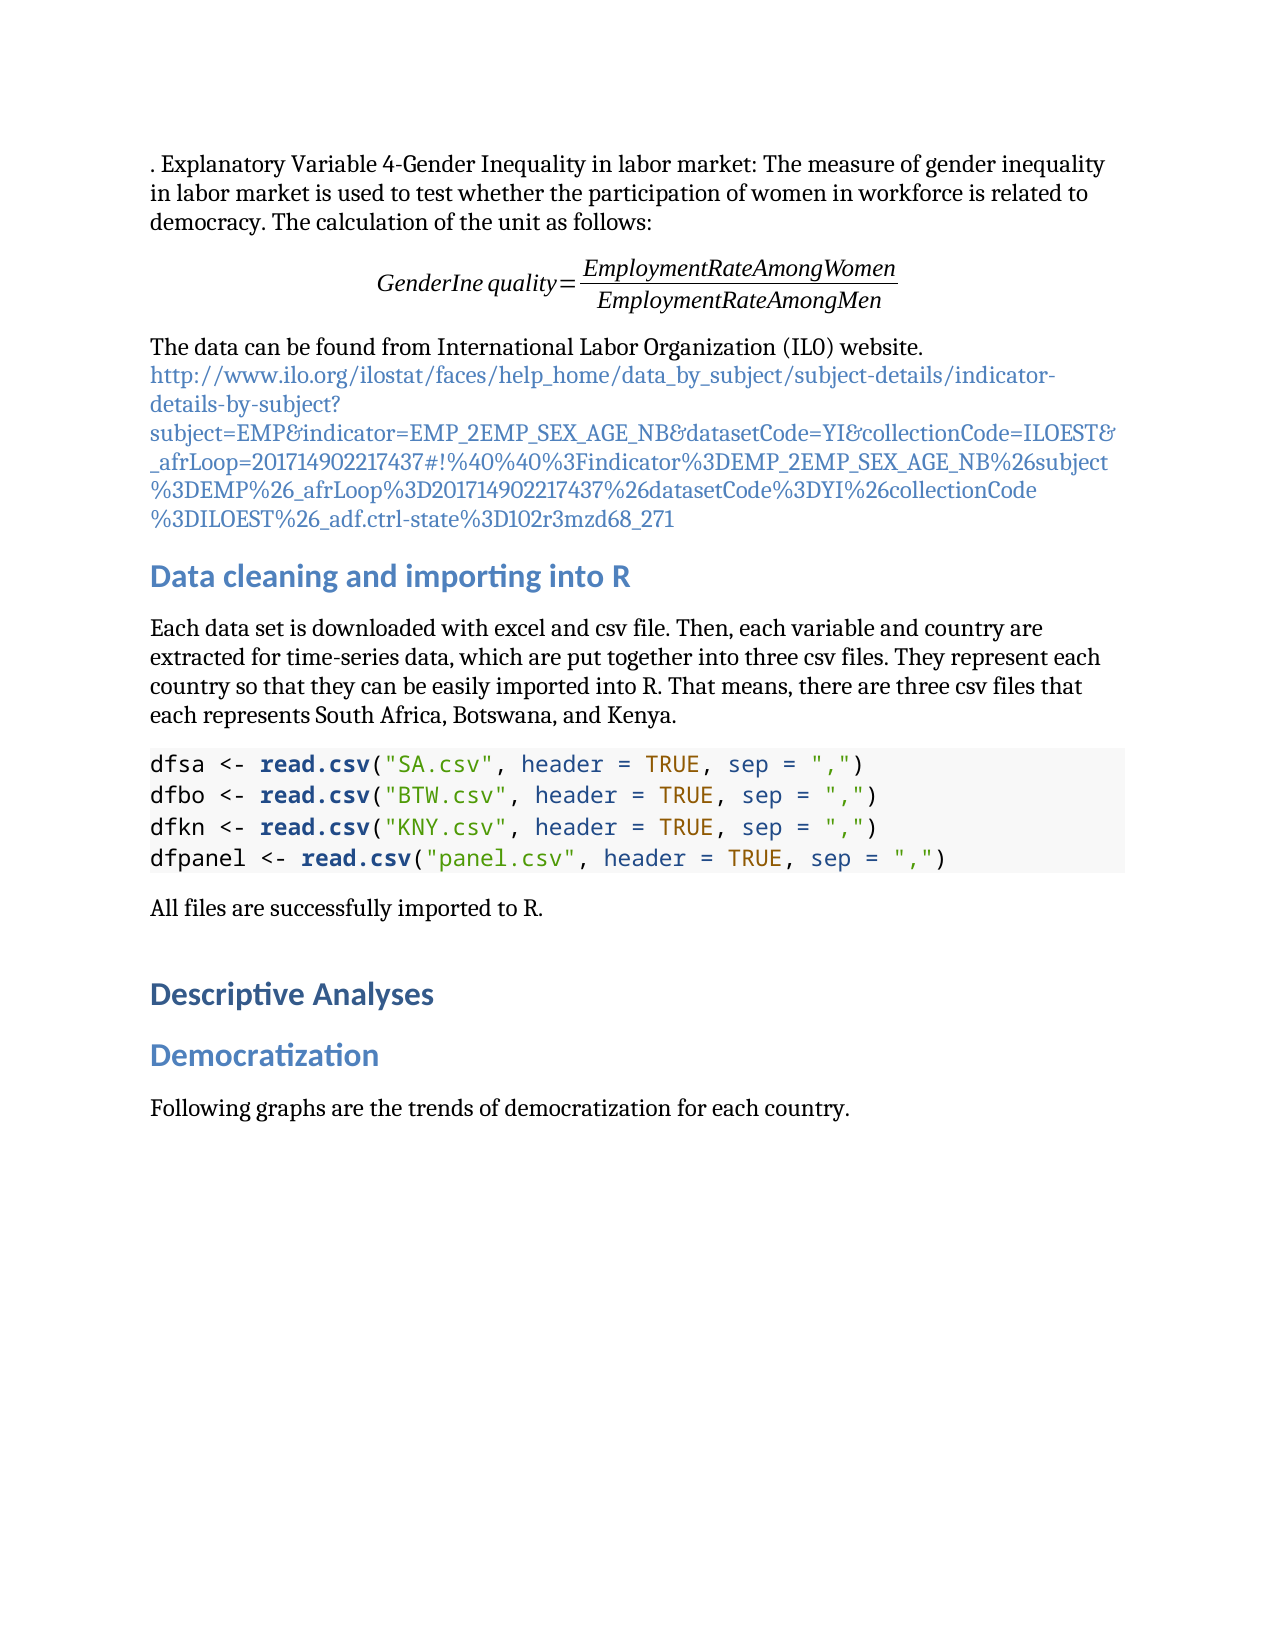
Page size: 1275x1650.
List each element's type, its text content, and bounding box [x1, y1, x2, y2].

text dfsa <- read.csv("SA.csv", header = TRUE, sep = ",") dfbo <- read.csv("BTW.csv", header = TRUE, sep = ",") dfkn <- read.csv("KNY.csv", header = TRUE, sep = ",") dfpanel <- read.csv("panel.csv", header = TRUE, sep = ",") [865, 748, 1125, 873]
text All files are successfully imported to R. [150, 894, 1125, 923]
subtitle Democratization [150, 1034, 1125, 1075]
subtitle Descriptive Analyses [150, 973, 1125, 1013]
subtitle Data cleaning and importing into R [150, 555, 1125, 596]
text The data can be found from International Labor Organization (IL0) website. http://www.ilo.org/ilostat/faces/help_home/data_by_subject/subject-details/indicator-details-by-subject?subject=EMP&indicator=EMP_2EMP_SEX_AGE_NB&datasetCode=YI&collectionCode=ILOEST&_afrLoop=201714902217437#!%40%40%3Findicator%3DEMP_2EMP_SEX_AGE_NB%26subject%3DEMP%26_afrLoop%3D201714902217437%26datasetCode%3DYI%26collectionCode%3DILOEST%26_adf.ctrl-state%3D102r3mzd68_271 [150, 333, 1125, 534]
text Following graphs are the trends of democratization for each country. [150, 1094, 1125, 1122]
text Each data set is downloaded with excel and csv file. Then, each variable and country are extracted for time-series data, which are put together into three csv files. They represent each country so that they can be easily imported into R. That means, there are three csv files that each represents South Africa, Botswana, and Kenya. [150, 614, 1125, 729]
text . Explanatory Variable 4-Gender Inequality in labor market: The measure of gender inequality in labor market is used to test whether the participation of women in workforce is related to democracy. The calculation of the unit as follows: [150, 150, 1125, 236]
